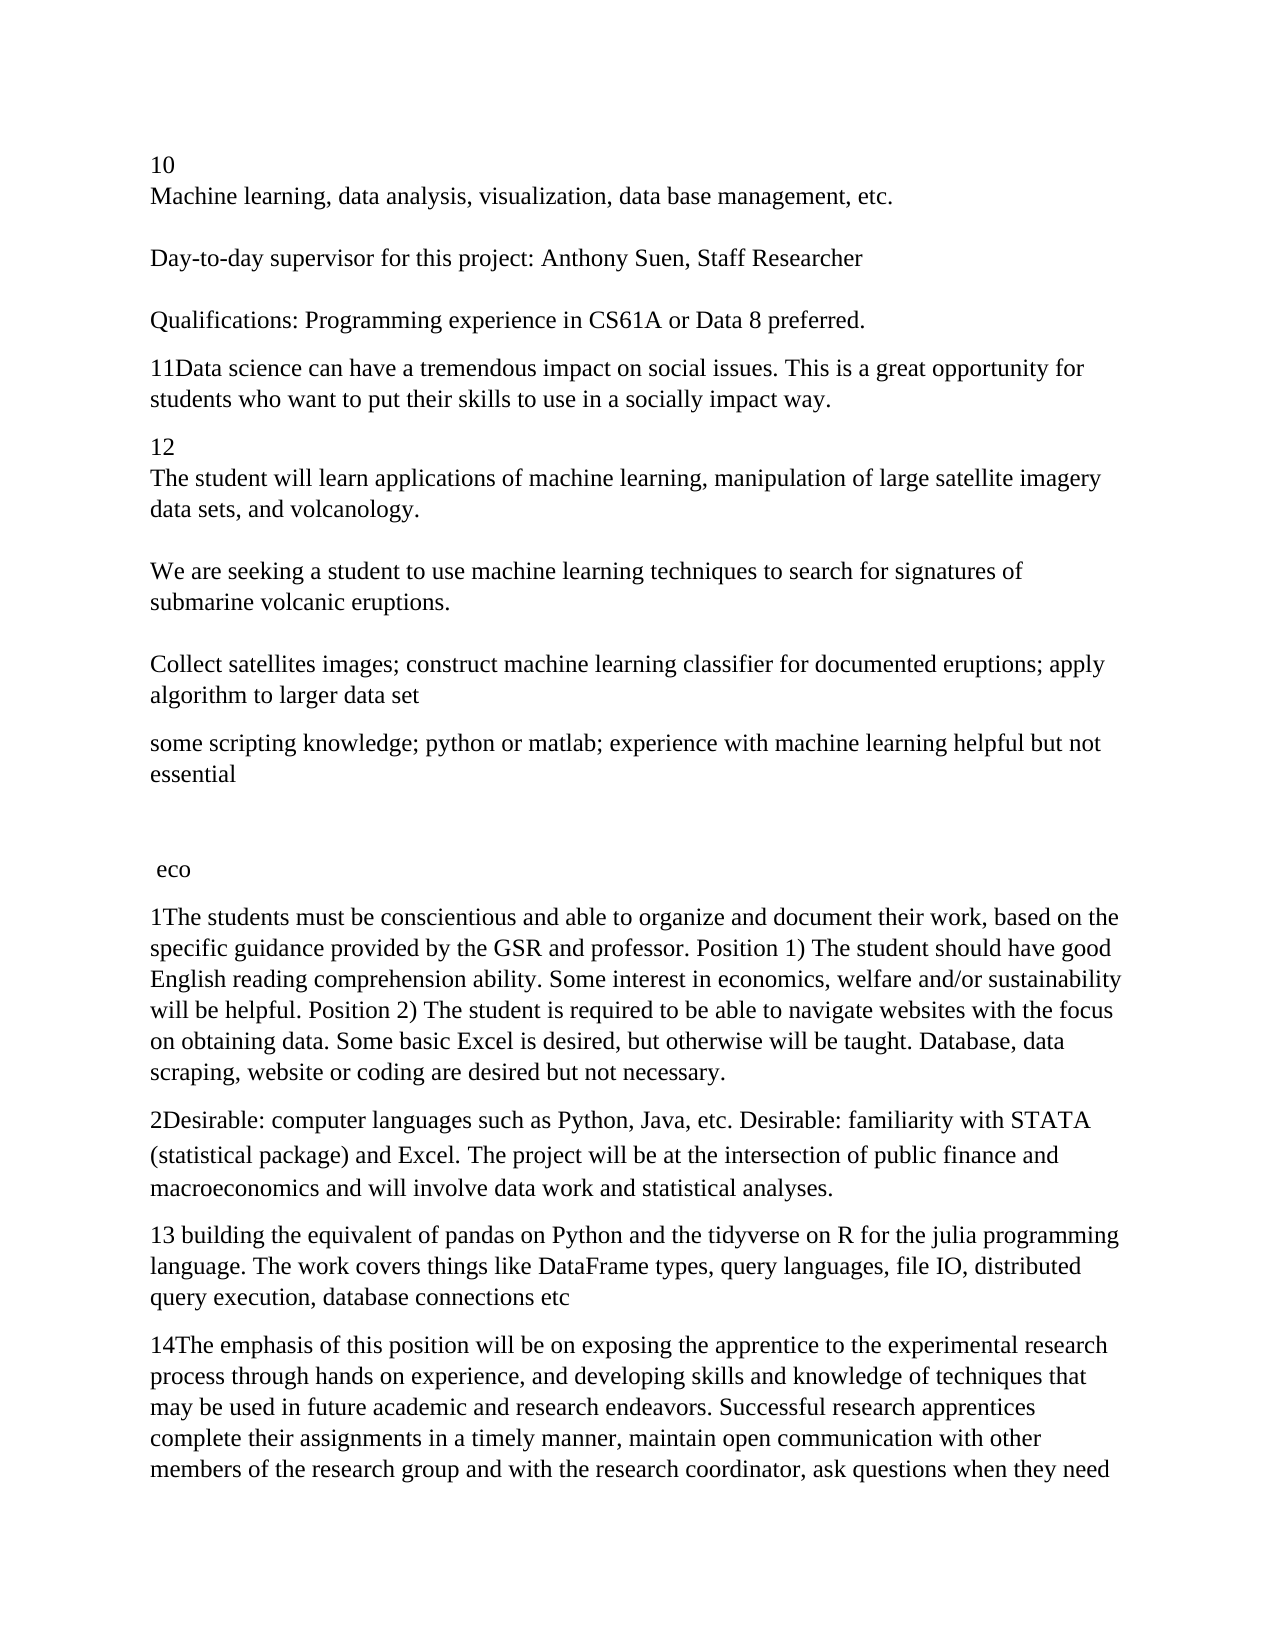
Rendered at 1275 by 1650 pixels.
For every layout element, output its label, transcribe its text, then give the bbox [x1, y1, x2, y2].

text 1The students must be conscientious and able to organize and document their work, based on the specific guidance provided by the GSR and professor. Position 1) The student should have good English reading comprehension ability. Some interest in economics, welfare and/or sustainability will be helpful. Position 2) The student is required to be able to navigate websites with the focus on obtaining data. Some basic Excel is desired, but otherwise will be taught. Database, data scraping, website or coding are desired but not necessary. [150, 902, 1125, 1086]
text 12 The student will learn applications of machine learning, manipulation of large satellite imagery data sets, and volcanology. We are seeking a student to use machine learning techniques to search for signatures of submarine volcanic eruptions. Collect satellites images; construct machine learning classifier for documented eruptions; apply algorithm to larger data set [150, 432, 1125, 709]
text 11Data science can have a tremendous impact on social issues. This is a great opportunity for students who want to put their skills to use in a socially impact way. [150, 353, 1125, 413]
text eco [150, 854, 1125, 883]
text 13 building the equivalent of pandas on Python and the tidyverse on R for the julia programming language. The work covers things like DataFrame types, query languages, file IO, distributed query execution, database connections etc [150, 1220, 1125, 1311]
text 10 Machine learning, data analysis, visualization, data base management, etc. Day-to-day supervisor for this project: Anthony Suen, Staff Researcher Qualifications: Programming experience in CS61A or Data 8 preferred. [150, 150, 1125, 334]
text 2Desirable: computer languages such as Python, Java, etc. Desirable: familiarity with STATA (statistical package) and Excel. The project will be at the intersection of public finance and macroeconomics and will involve data work and statistical analyses. [150, 1105, 1125, 1201]
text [150, 1330, 1125, 1483]
text some scripting knowledge; python or matlab; experience with machine learning helpful but not essential [150, 728, 1125, 787]
